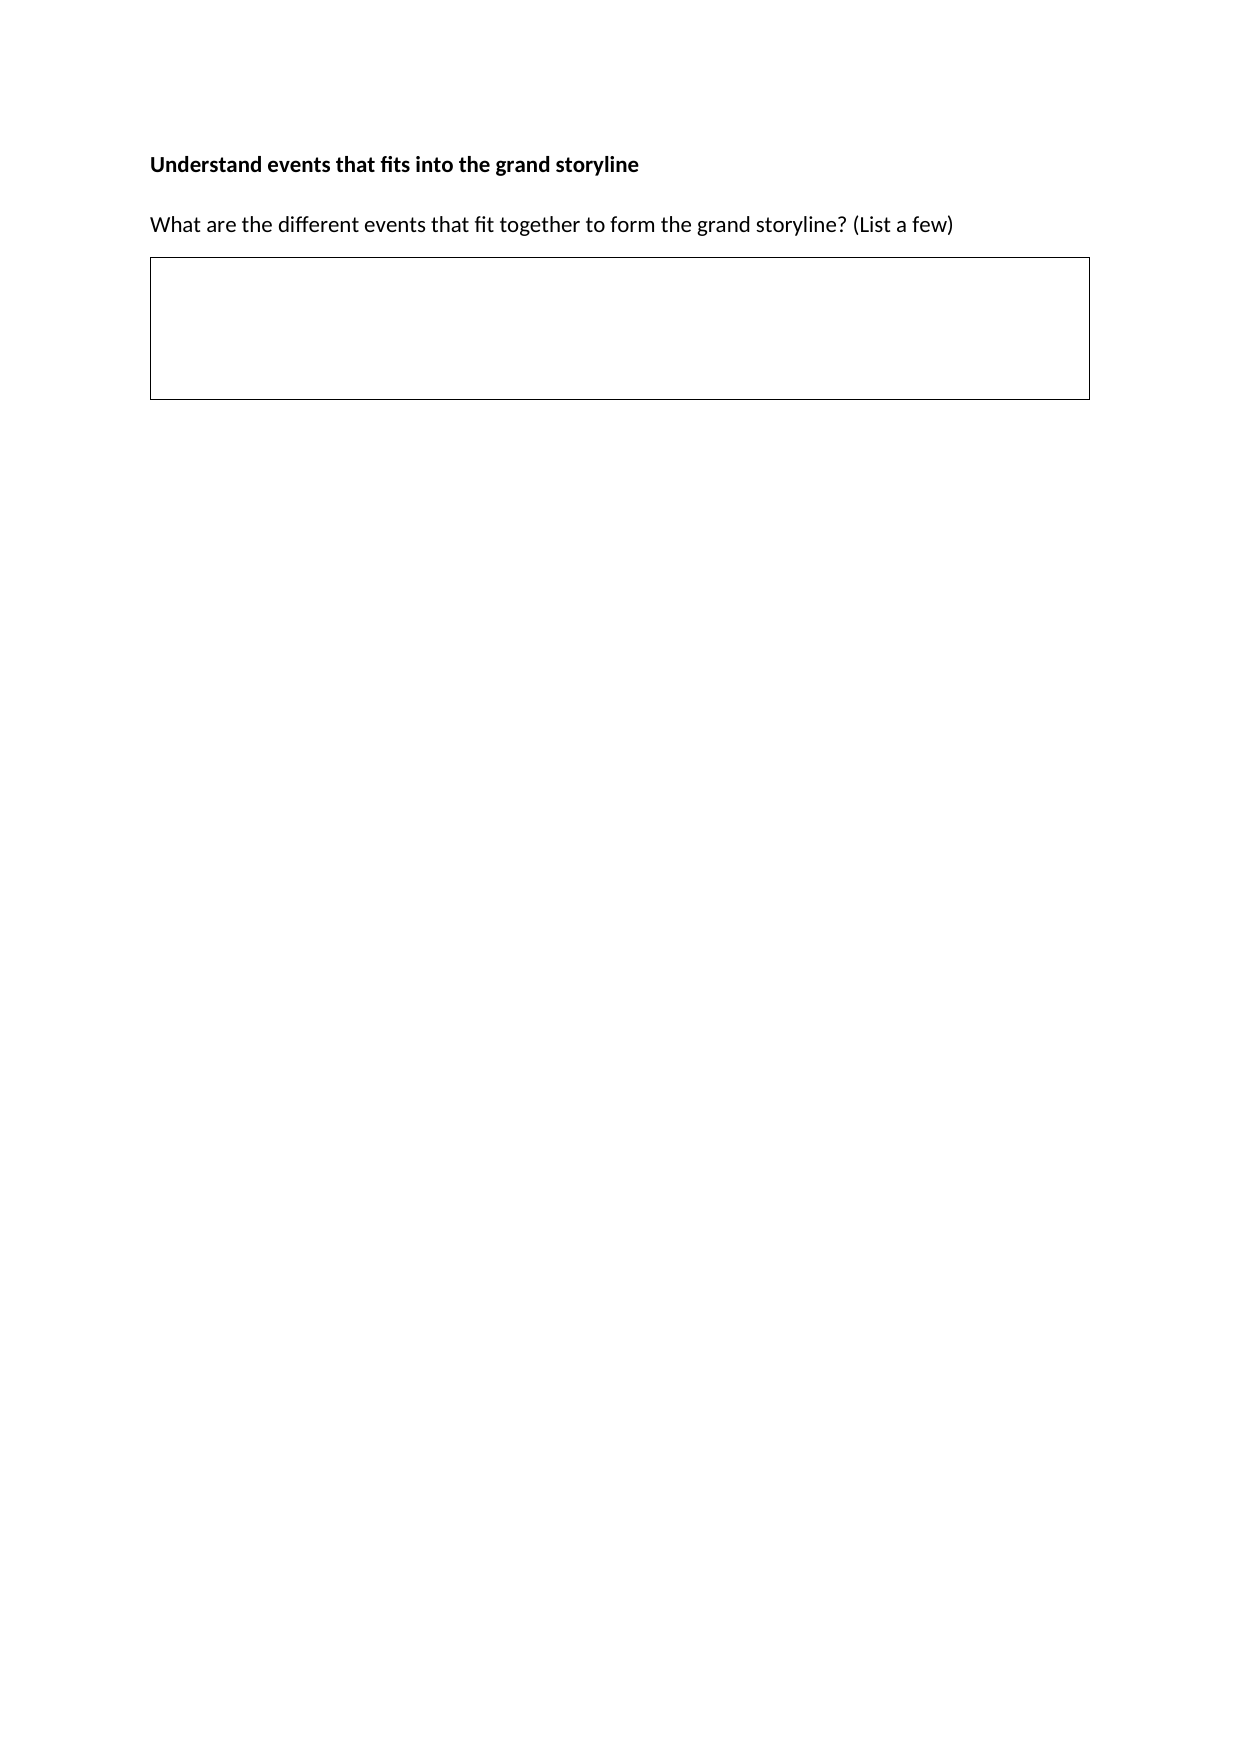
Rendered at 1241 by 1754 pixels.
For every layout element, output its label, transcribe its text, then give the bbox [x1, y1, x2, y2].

table_header [151, 258, 1089, 398]
text Understand events that fits into the grand storyline What are the different events that fit together to form the grand storyline? (List a few) [150, 150, 1090, 238]
